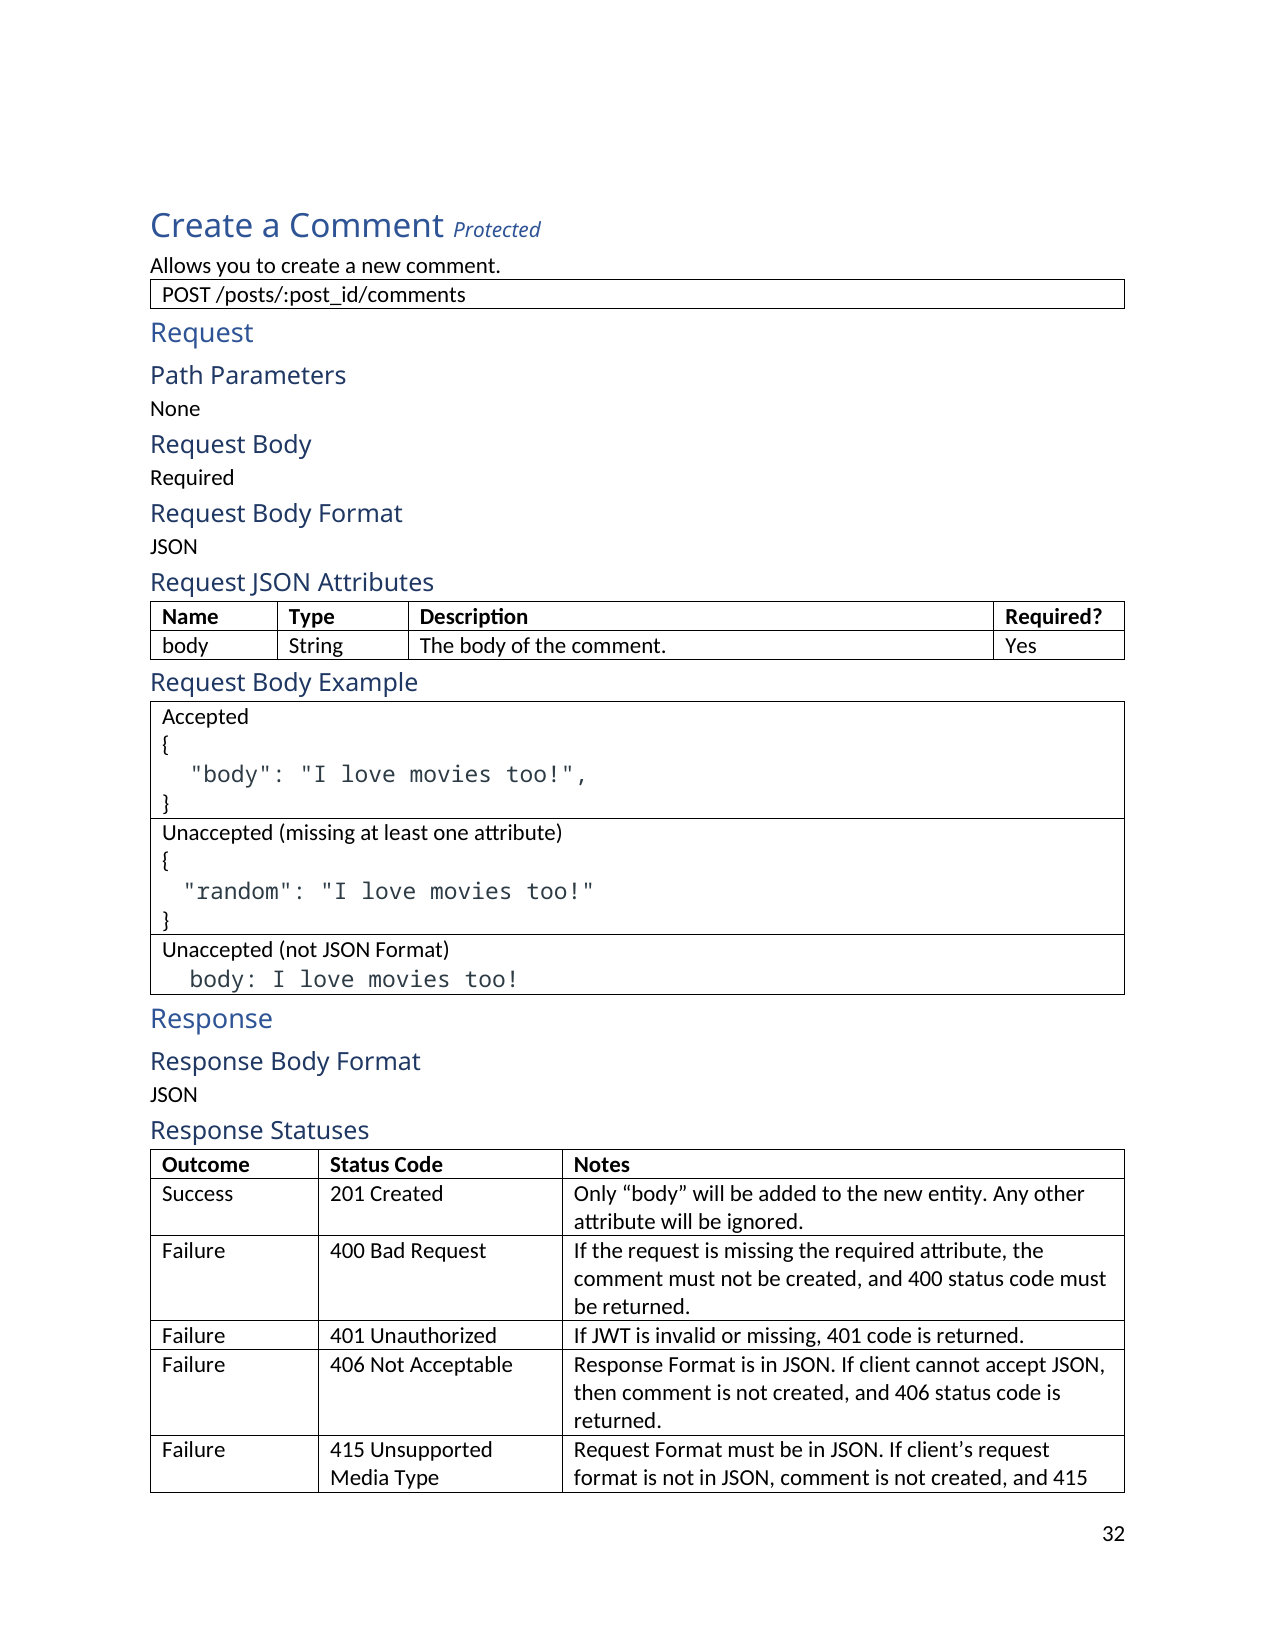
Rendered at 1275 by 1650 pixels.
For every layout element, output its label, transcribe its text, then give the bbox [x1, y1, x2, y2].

text JSON [150, 1080, 1125, 1108]
table_cell Failure [151, 1236, 318, 1320]
table_cell Unaccepted (missing at least one attribute) { "random": "I love movies too!" } [151, 819, 1124, 934]
table_cell The body of the comment. [409, 631, 993, 659]
text Allows you to create a new comment. [150, 251, 1125, 279]
table_cell Unaccepted (not JSON Format) body: I love movies too! [151, 935, 1124, 994]
table_cell 406 Not Acceptable [319, 1350, 562, 1434]
subtitle Request Body [150, 426, 1125, 460]
table_header POST /posts/:post_id/comments [151, 280, 1124, 308]
table_cell 401 Unauthorized [319, 1321, 562, 1349]
subtitle Create a Comment Protected [150, 202, 1125, 248]
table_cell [563, 1436, 1124, 1492]
table_header Notes [563, 1150, 1124, 1178]
subtitle Response [150, 999, 1125, 1036]
table_cell If JWT is invalid or missing, 401 code is returned. [563, 1321, 1124, 1349]
table_header Description [409, 602, 993, 630]
subtitle Response Body Format [150, 1043, 1125, 1077]
subtitle Request JSON Attributes [150, 564, 1125, 598]
table_cell Response Format is in JSON. If client cannot accept JSON, then comment is not created, and 406 status code is returned. [563, 1350, 1124, 1434]
subtitle Response Statuses [150, 1112, 1125, 1146]
table_header Type [278, 602, 408, 630]
text None [150, 394, 1125, 422]
table_header Accepted { "body": "I love movies too!", } [151, 702, 1124, 817]
table_cell Failure [151, 1321, 318, 1349]
text Required [150, 463, 1125, 491]
table_header Status Code [319, 1150, 562, 1178]
subtitle Request Body Example [150, 664, 1125, 698]
table_cell Failure [151, 1350, 318, 1434]
table_cell Only “body” will be added to the new entity. Any other attribute will be ignored. [563, 1179, 1124, 1235]
subtitle Path Parameters [150, 357, 1125, 391]
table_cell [319, 1436, 562, 1492]
table_cell Failure [151, 1436, 318, 1492]
text JSON [150, 532, 1125, 560]
table_cell Success [151, 1179, 318, 1235]
table_cell String [278, 631, 408, 659]
table_header Name [151, 602, 277, 630]
table_cell Yes [994, 631, 1124, 659]
table_cell 201 Created [319, 1179, 562, 1235]
table_header Required? [994, 602, 1124, 630]
table_cell 400 Bad Request [319, 1236, 562, 1320]
subtitle Request Body Format [150, 495, 1125, 529]
table_cell If the request is missing the required attribute, the comment must not be created, and 400 status code must be returned. [563, 1236, 1124, 1320]
table_header Outcome [151, 1150, 318, 1178]
table_cell body [151, 631, 277, 659]
subtitle Request [150, 313, 1125, 350]
